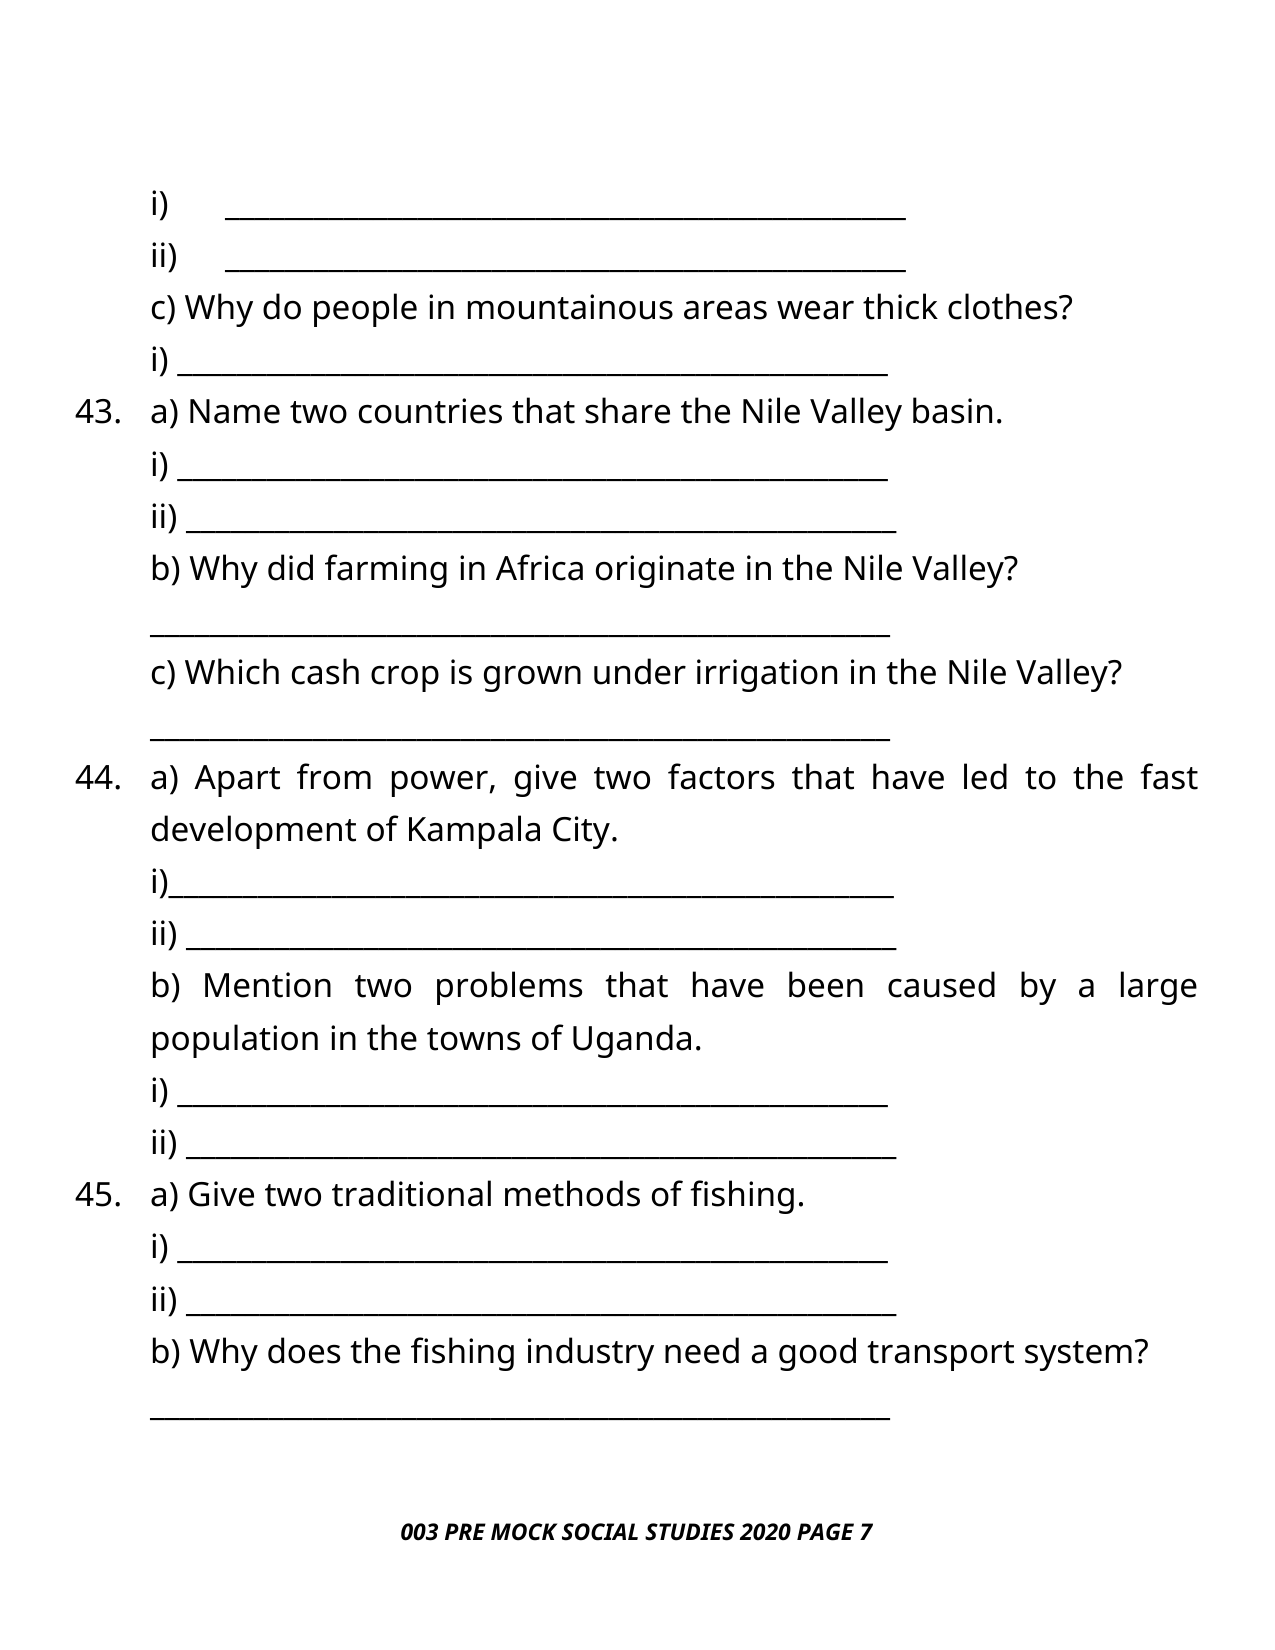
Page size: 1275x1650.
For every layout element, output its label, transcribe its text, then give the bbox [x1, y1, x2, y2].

text __________________________________________________ [75, 597, 1200, 642]
text c) Why do people in mountainous areas wear thick clothes? [75, 284, 1200, 329]
text i) ________________________________________________ [75, 336, 1200, 381]
text ii) ________________________________________________ [75, 1275, 1200, 1321]
text i)_________________________________________________ [75, 858, 1200, 903]
text __________________________________________________ [75, 1380, 1200, 1425]
text 44. a) Apart from power, give two factors that have led to the fast development of Kampala City. [75, 753, 1200, 851]
text i) ________________________________________________ [75, 440, 1200, 486]
text i) ________________________________________________ [75, 1223, 1200, 1268]
list ______________________________________________ [150, 232, 1200, 277]
text ii) ________________________________________________ [75, 1119, 1200, 1164]
text b) Mention two problems that have been caused by a large population in the towns of Uganda. [75, 962, 1200, 1060]
text b) Why did farming in Africa originate in the Nile Valley? [75, 545, 1200, 590]
text c) Which cash crop is grown under irrigation in the Nile Valley? [75, 649, 1200, 694]
text ii) ________________________________________________ [75, 492, 1200, 538]
list ______________________________________________ [150, 179, 1200, 225]
text __________________________________________________ [75, 701, 1200, 747]
text 43. a) Name two countries that share the Nile Valley basin. [75, 388, 1200, 433]
text b) Why does the fishing industry need a good transport system? [75, 1327, 1200, 1373]
text i) ________________________________________________ [75, 1067, 1200, 1112]
text 45. a) Give two traditional methods of fishing. [75, 1171, 1200, 1216]
text ii) ________________________________________________ [75, 910, 1200, 955]
